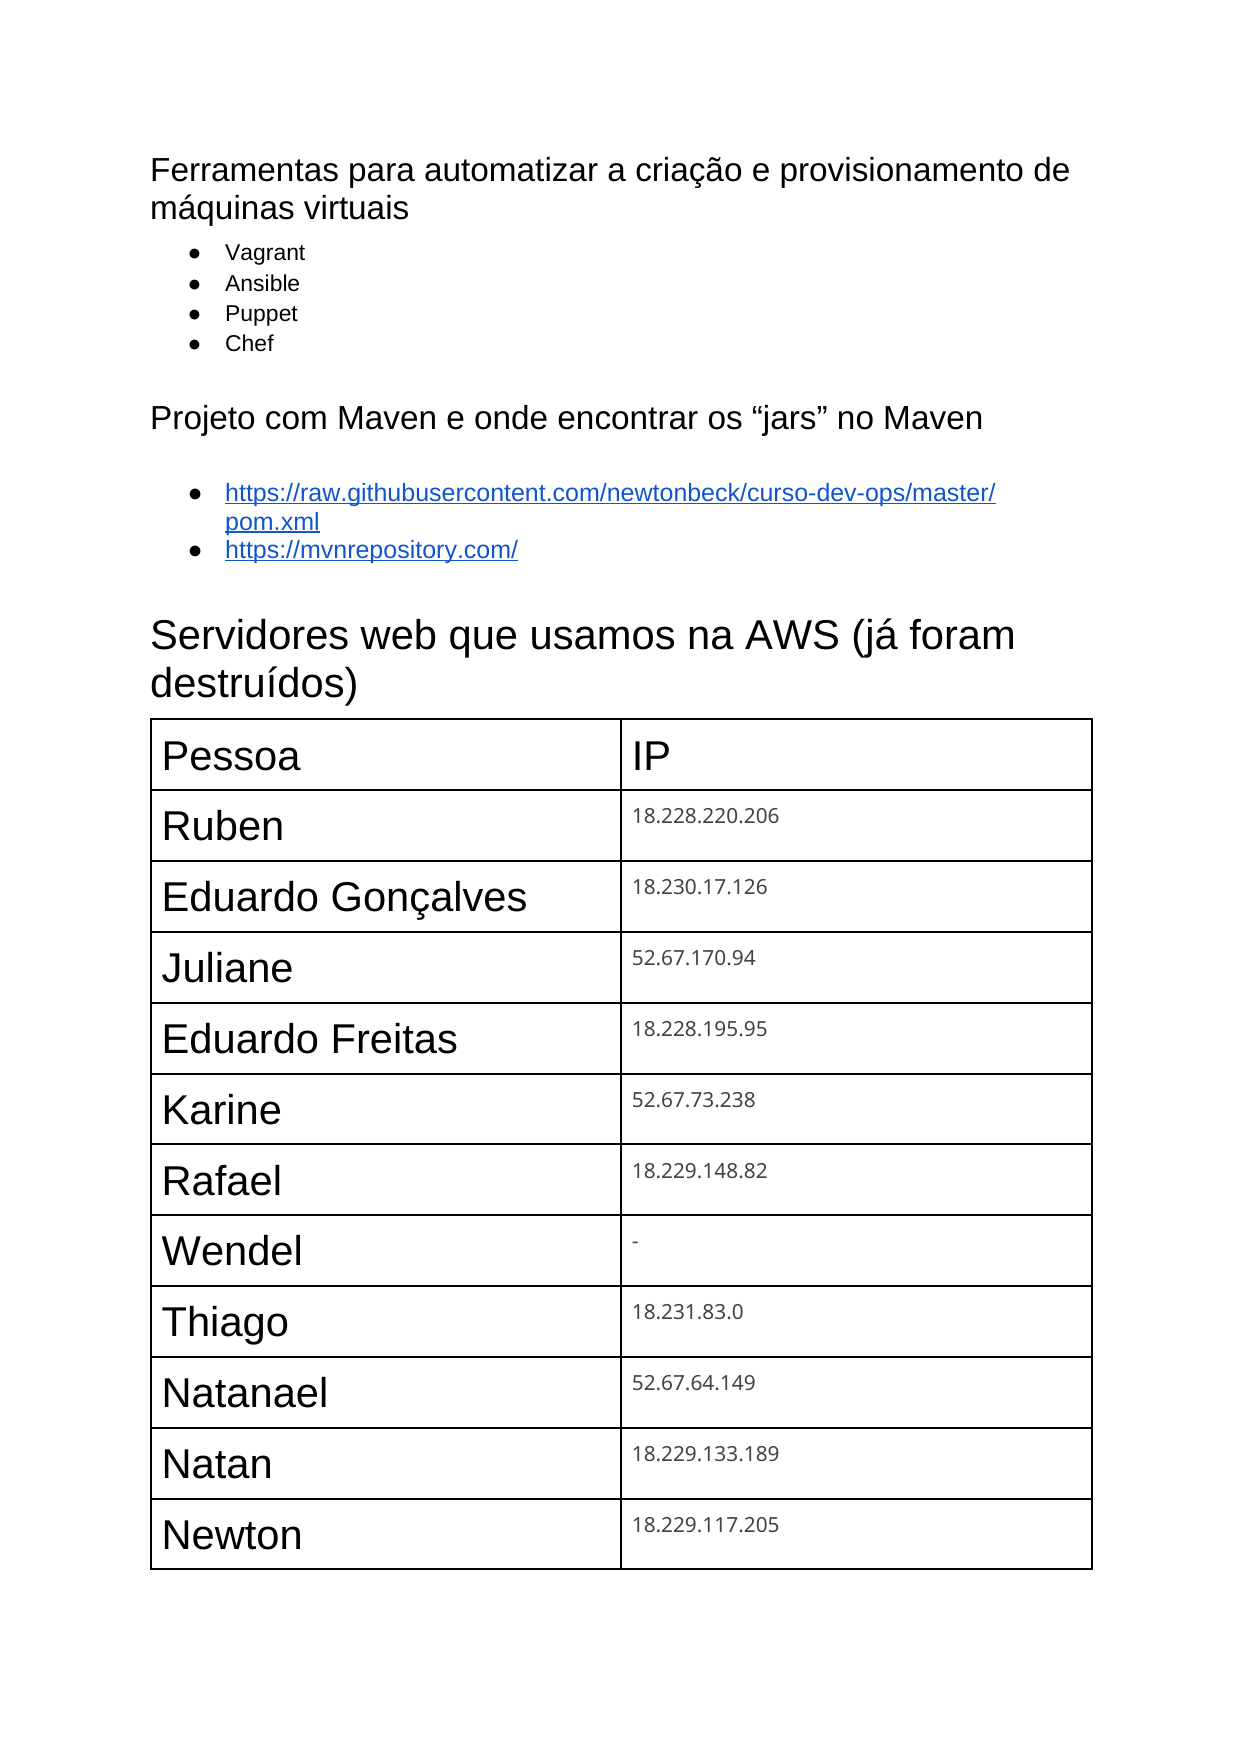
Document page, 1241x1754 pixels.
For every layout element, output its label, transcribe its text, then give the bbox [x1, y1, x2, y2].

subtitle https://raw.githubusercontent.com/newtonbeck/curso-dev-ops/master/pom.xml [187, 478, 1090, 535]
table_cell 18.231.83.0 [622, 1287, 1091, 1356]
table_cell 18.230.17.126 [622, 862, 1091, 931]
table_cell 18.228.220.206 [622, 791, 1091, 860]
subtitle Ferramentas para automatizar a criação e provisionamento de máquinas virtuais [150, 150, 1090, 227]
table_cell Karine [152, 1075, 620, 1143]
table_cell 18.229.117.205 [622, 1500, 1091, 1568]
list https://mvnrepository.com/ [187, 535, 1090, 564]
list Ansible [187, 269, 1090, 296]
table_cell 52.67.73.238 [622, 1075, 1091, 1143]
table_cell 52.67.170.94 [622, 933, 1091, 1002]
table_cell Natanael [152, 1358, 620, 1427]
table_header IP [622, 720, 1091, 789]
table_cell Rafael [152, 1145, 620, 1214]
list Puppet [187, 300, 1090, 326]
list Vagrant [187, 239, 1090, 266]
table_cell Eduardo Gonçalves [152, 862, 620, 931]
table_header Pessoa [152, 720, 620, 789]
list Chef [187, 330, 1090, 356]
table_cell Newton [152, 1500, 620, 1568]
subtitle Projeto com Maven e onde encontrar os “jars” no Maven [150, 398, 1090, 436]
table_cell Juliane [152, 933, 620, 1002]
table_cell 18.229.148.82 [622, 1145, 1091, 1214]
table_cell Thiago [152, 1287, 620, 1356]
subtitle Servidores web que usamos na AWS (já foram destruídos) [150, 610, 1090, 706]
table_cell Eduardo Freitas [152, 1004, 620, 1072]
table_cell Wendel [152, 1216, 620, 1285]
table_cell Natan [152, 1429, 620, 1497]
table_cell - [622, 1216, 1091, 1285]
table_cell 18.228.195.95 [622, 1004, 1091, 1072]
table_cell 52.67.64.149 [622, 1358, 1091, 1427]
table_cell Ruben [152, 791, 620, 860]
table_cell 18.229.133.189 [622, 1429, 1091, 1497]
